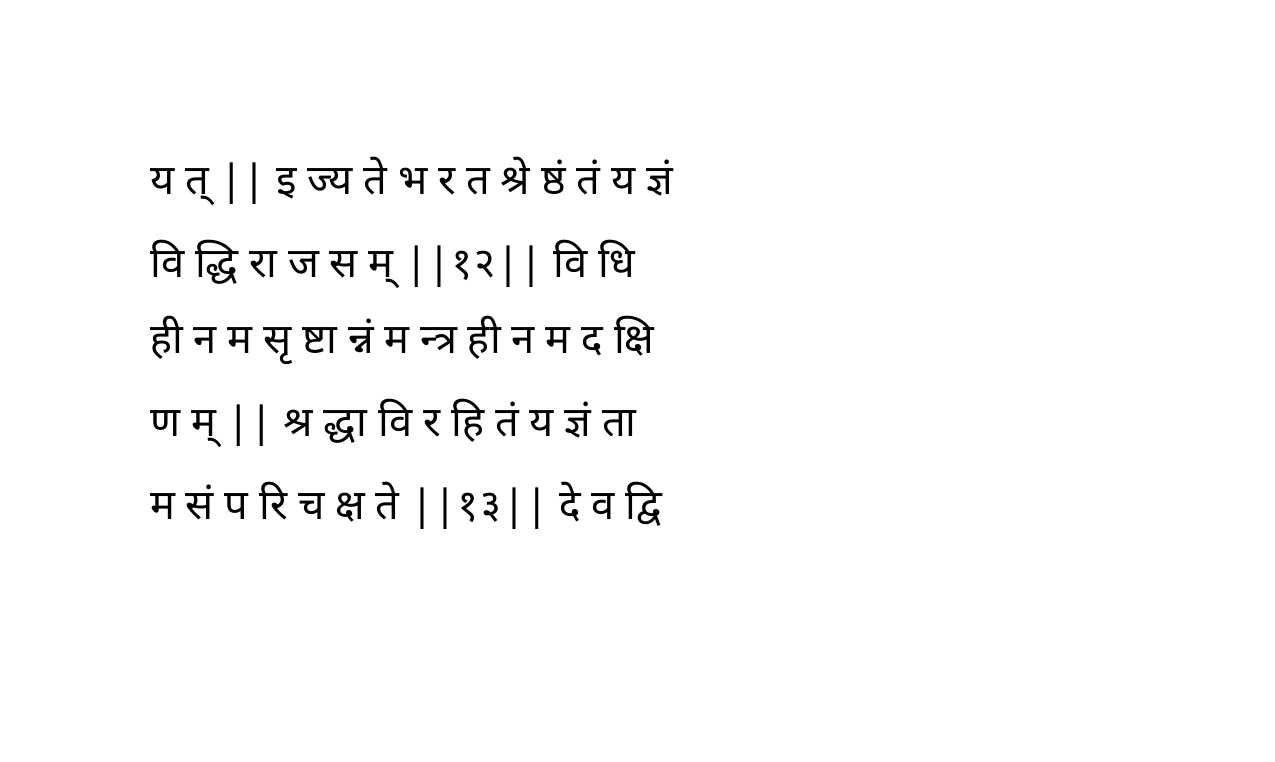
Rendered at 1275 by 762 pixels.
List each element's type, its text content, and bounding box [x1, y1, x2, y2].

text ही न म सृ ष्टा न्नं म न्त्र ही न म द क्षि [150, 316, 1125, 371]
text म सं प रि च क्ष ते ||१३|| दे व द्वि [150, 475, 1125, 537]
text य त् || इ ज्य ते भ र त श्रे ष्ठं तं य ज्ञं [150, 150, 1125, 212]
text ण म् || श्र द्धा वि र हि तं य ज्ञं ता [150, 392, 1125, 453]
text वि द्धि रा ज स म् ||१२|| वि धि [150, 233, 1125, 295]
